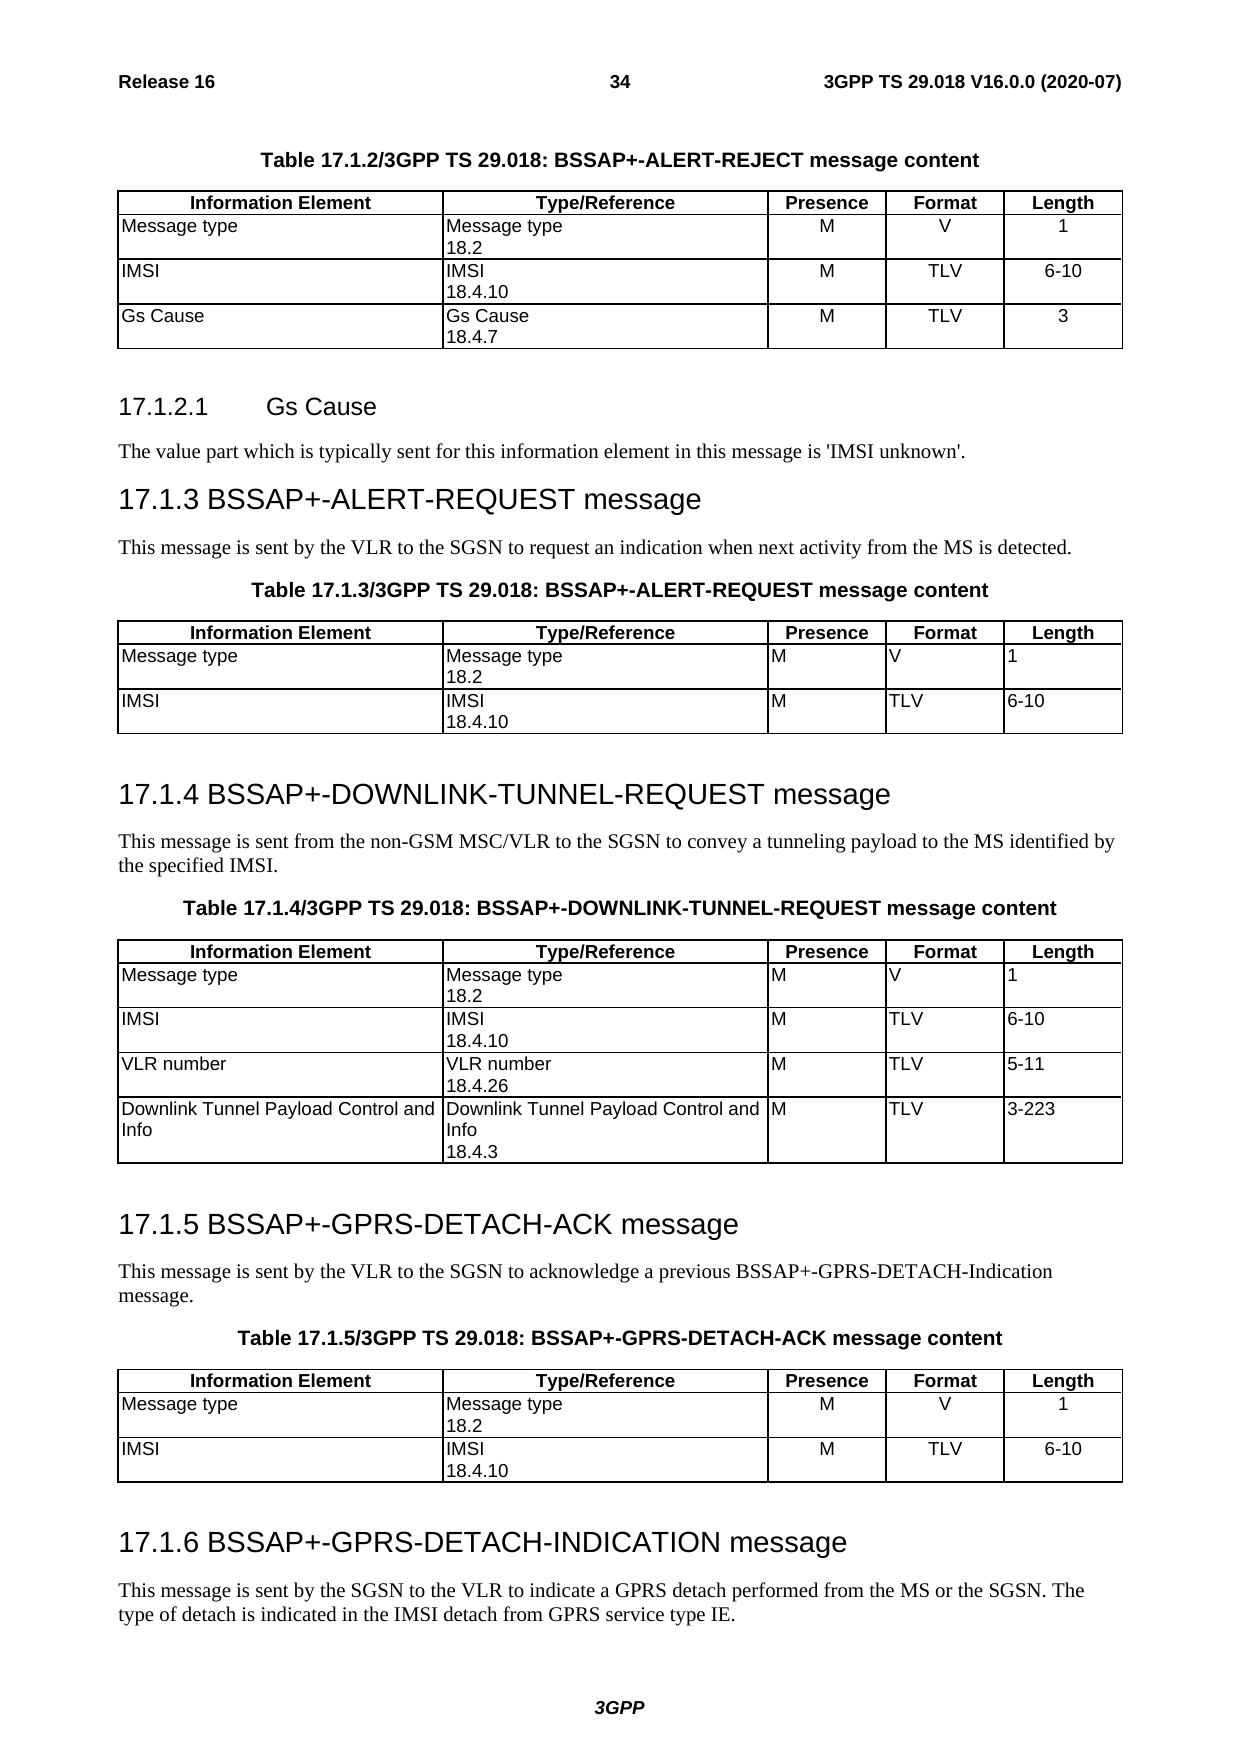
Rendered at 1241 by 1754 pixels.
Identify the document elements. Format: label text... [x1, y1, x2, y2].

table_cell TLV [887, 260, 1003, 303]
table_cell VLR number 18.4.26 [444, 1053, 767, 1096]
table_header Length [1005, 941, 1122, 962]
text The value part which is typically sent for this information element in this message is 'IMSI unknown'. [118, 439, 1122, 463]
table_cell Gs Cause [119, 305, 442, 348]
table_header Length [1005, 1370, 1122, 1392]
table_cell M [769, 1438, 885, 1481]
table_cell 6-10 [1005, 688, 1122, 733]
table_cell M [769, 1053, 885, 1096]
table_cell V [887, 964, 1003, 1007]
table_cell TLV [887, 305, 1003, 348]
table_cell TLV [887, 1438, 1003, 1481]
table_cell 1 [1005, 643, 1122, 688]
table_header Length [1005, 192, 1122, 213]
text Table 17.1.3/3GPP TS 29.018: BSSAP+-ALERT-REQUEST message content [118, 577, 1122, 601]
table_header Presence [769, 192, 885, 213]
table_cell Message type 18.2 [444, 964, 767, 1007]
table_cell Message type [119, 964, 442, 1007]
table_cell TLV [887, 1098, 1003, 1162]
table_cell 1 [1005, 1392, 1122, 1436]
table_cell IMSI 18.4.10 [444, 260, 767, 303]
table_cell M [769, 260, 885, 303]
table_header Information Element [119, 192, 442, 213]
table_header Format [887, 941, 1003, 962]
table_cell Message type 18.2 [444, 645, 767, 688]
table_cell IMSI [119, 690, 442, 733]
table_cell 6-10 [1005, 1436, 1122, 1481]
table_cell M [769, 690, 885, 733]
table_cell Message type [119, 645, 442, 688]
table_header Presence [769, 941, 885, 962]
table_cell IMSI 18.4.10 [444, 1008, 767, 1051]
table_cell M [769, 645, 885, 688]
table_cell Downlink Tunnel Payload Control and Info 18.4.3 [444, 1098, 767, 1162]
table_cell IMSI [119, 1008, 442, 1051]
table_header Information Element [119, 1370, 442, 1392]
table_header Information Element [119, 622, 442, 643]
table_header Presence [769, 1370, 885, 1392]
subtitle 17.1.5 BSSAP+-GPRS-DETACH-ACK message [118, 1207, 1122, 1240]
table_cell IMSI [119, 1438, 442, 1481]
table_cell 6-10 [1005, 258, 1122, 303]
table_header Information Element [119, 941, 442, 962]
table_cell TLV [887, 1053, 1003, 1096]
table_cell V [887, 1393, 1003, 1436]
table_cell Message type [119, 1393, 442, 1436]
text Table 17.1.5/3GPP TS 29.018: BSSAP+-GPRS-DETACH-ACK message content [118, 1326, 1122, 1350]
table_cell M [769, 1008, 885, 1051]
table_cell Message type 18.2 [444, 215, 767, 258]
subtitle 17.1.6 BSSAP+-GPRS-DETACH-INDICATION message [118, 1525, 1122, 1559]
table_header Format [887, 1370, 1003, 1392]
table_cell Message type 18.2 [444, 1393, 767, 1436]
table_cell M [769, 1393, 885, 1436]
table_cell IMSI 18.4.10 [444, 1438, 767, 1481]
table_header Type/Reference [444, 941, 767, 962]
table_cell IMSI 18.4.10 [444, 690, 767, 733]
table_cell TLV [887, 1008, 1003, 1051]
table_header Type/Reference [444, 192, 767, 213]
table_cell VLR number [119, 1053, 442, 1096]
table_header Length [1005, 622, 1122, 643]
table_cell 1 [1005, 962, 1122, 1007]
table_header Type/Reference [444, 1370, 767, 1392]
text This message is sent from the non-GSM MSC/VLR to the SGSN to convey a tunneling payload to the MS identified by the specified IMSI. [118, 829, 1122, 877]
subtitle 17.1.3 BSSAP+-ALERT-REQUEST message [118, 482, 1122, 516]
table_cell Downlink Tunnel Payload Control and Info [119, 1098, 442, 1162]
text Table 17.1.2/3GPP TS 29.018: BSSAP+-ALERT-REJECT message content [118, 148, 1122, 172]
text Table 17.1.4/3GPP TS 29.018: BSSAP+-DOWNLINK-TUNNEL-REQUEST message content [118, 896, 1122, 920]
table_cell V [887, 215, 1003, 258]
subtitle 17.1.2.1 Gs Cause [118, 392, 1122, 421]
text This message is sent by the VLR to the SGSN to request an indication when next activity from the MS is detected. [118, 534, 1122, 559]
table_cell M [769, 964, 885, 1007]
text This message is sent by the VLR to the SGSN to acknowledge a previous BSSAP+-GPRS-DETACH-Indication message. [118, 1259, 1122, 1307]
table_cell V [887, 645, 1003, 688]
table_header Format [887, 192, 1003, 213]
table_cell Gs Cause 18.4.7 [444, 305, 767, 348]
table_cell IMSI [119, 260, 442, 303]
table_cell M [769, 305, 885, 348]
table_cell Message type [119, 215, 442, 258]
subtitle 17.1.4 BSSAP+-DOWNLINK-TUNNEL-REQUEST message [118, 777, 1122, 811]
table_cell 3-223 [1005, 1096, 1122, 1162]
table_cell M [769, 215, 885, 258]
table_header Format [887, 622, 1003, 643]
table_cell TLV [887, 690, 1003, 733]
table_cell 1 [1005, 214, 1122, 258]
text This message is sent by the SGSN to the VLR to indicate a GPRS detach performed from the MS or the SGSN. The type of detach is indicated in the IMSI detach from GPRS service type IE. [118, 1578, 1122, 1626]
table_cell 3 [1005, 303, 1122, 348]
table_cell M [769, 1098, 885, 1162]
table_cell 6-10 [1005, 1007, 1122, 1051]
table_header Type/Reference [444, 622, 767, 643]
table_cell 5-11 [1005, 1051, 1122, 1096]
table_header Presence [769, 622, 885, 643]
